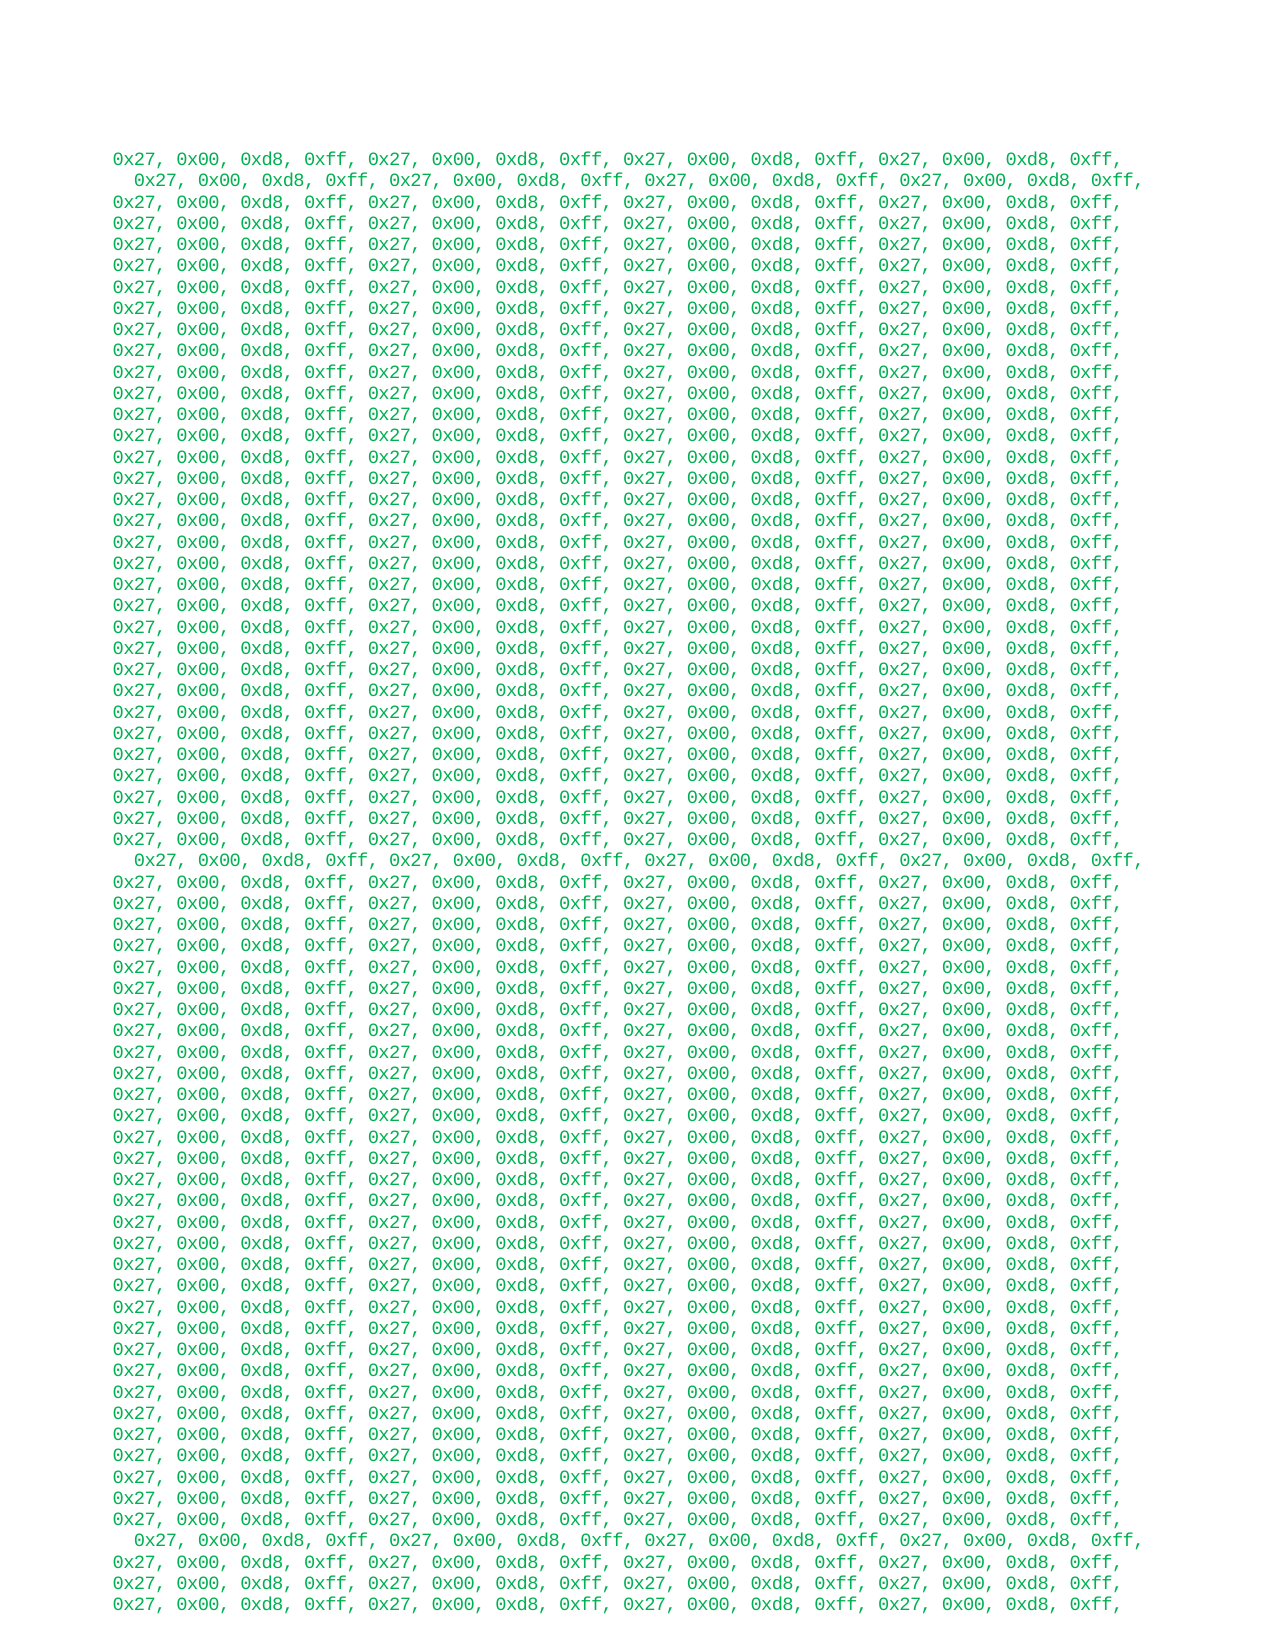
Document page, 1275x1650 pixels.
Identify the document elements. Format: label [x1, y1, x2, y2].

text [112, 851, 1162, 1531]
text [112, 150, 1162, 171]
text [112, 1531, 1162, 1616]
text [112, 171, 1162, 851]
